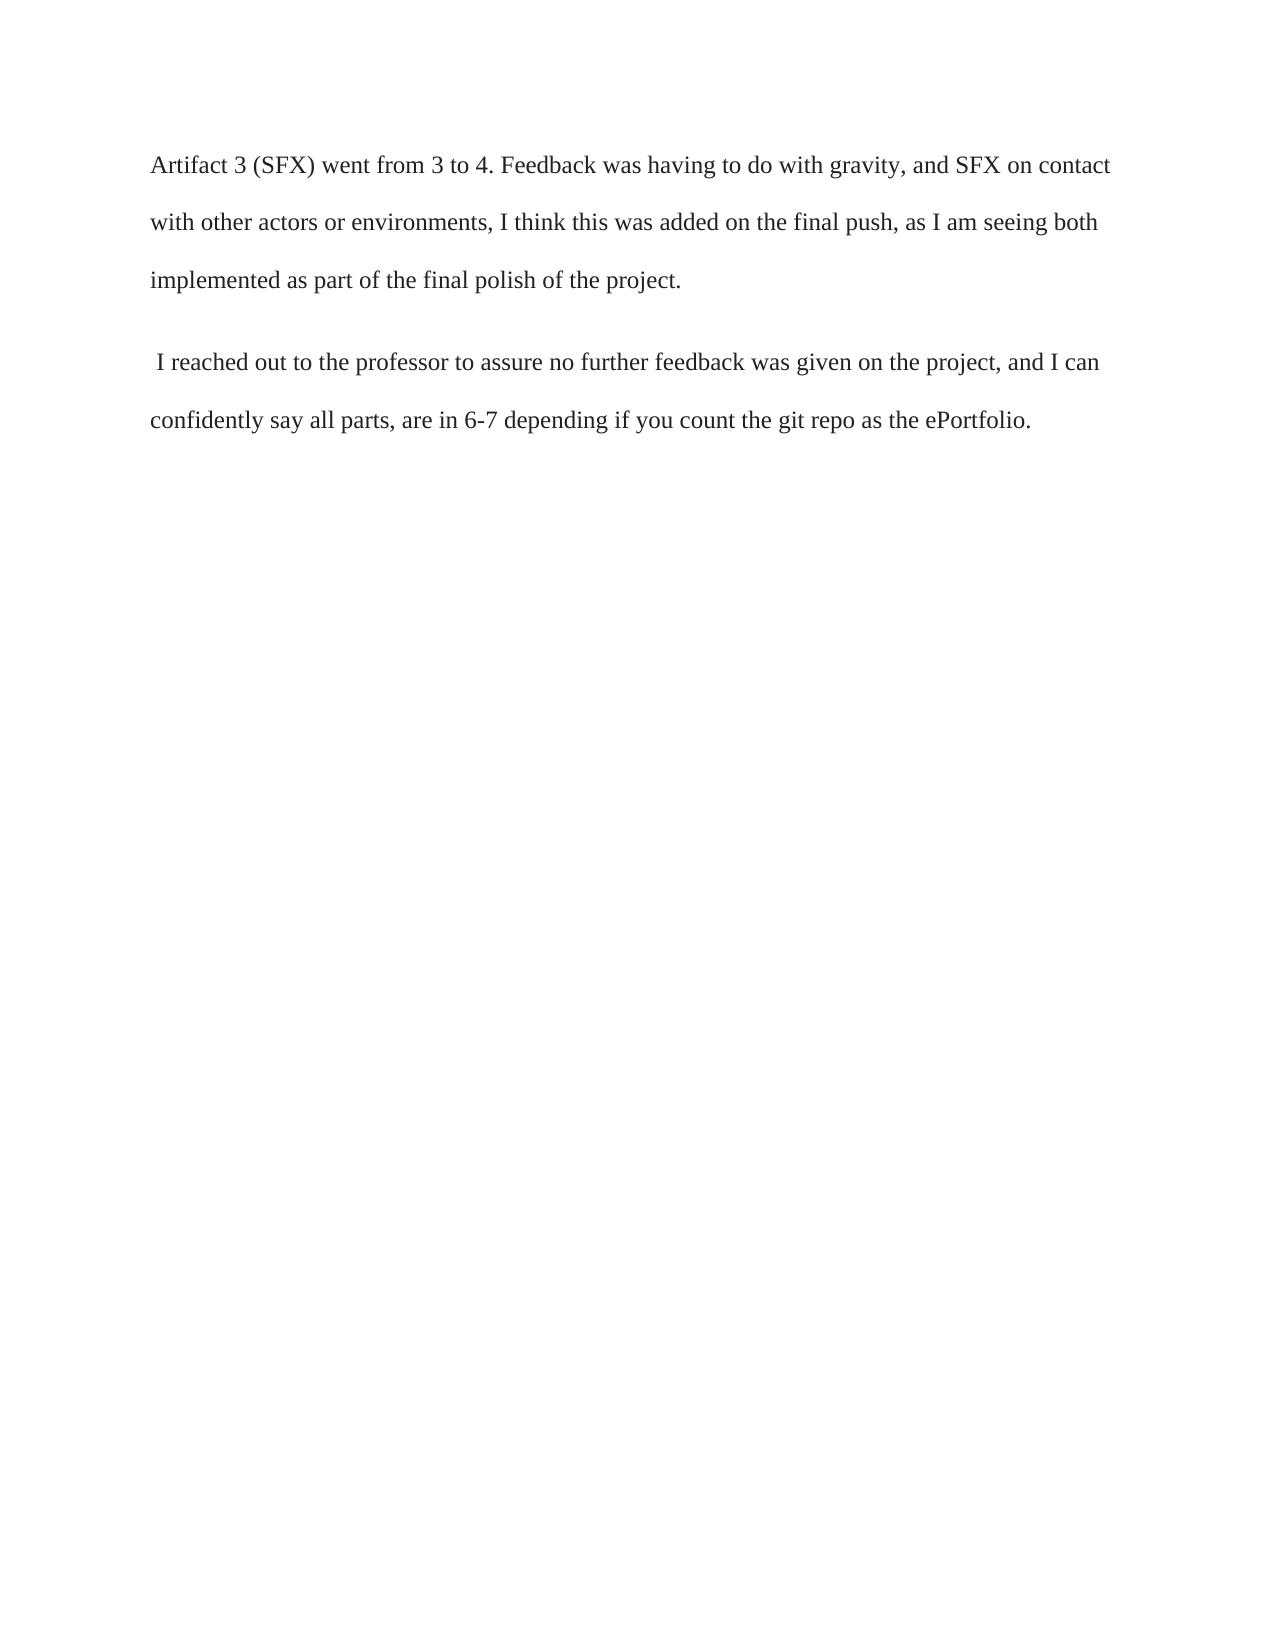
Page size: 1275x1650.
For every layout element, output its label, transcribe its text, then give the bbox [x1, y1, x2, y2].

text I reached out to the professor to assure no further feedback was given on the project, and I can confidently say all parts, are in 6-7 depending if you count the git repo as the ePortfolio. [150, 347, 1125, 434]
text Artifact 3 (SFX) went from 3 to 4. Feedback was having to do with gravity, and SFX on contact with other actors or environments, I think this was added on the final push, as I am seeing both implemented as part of the final polish of the project. [150, 150, 1125, 294]
